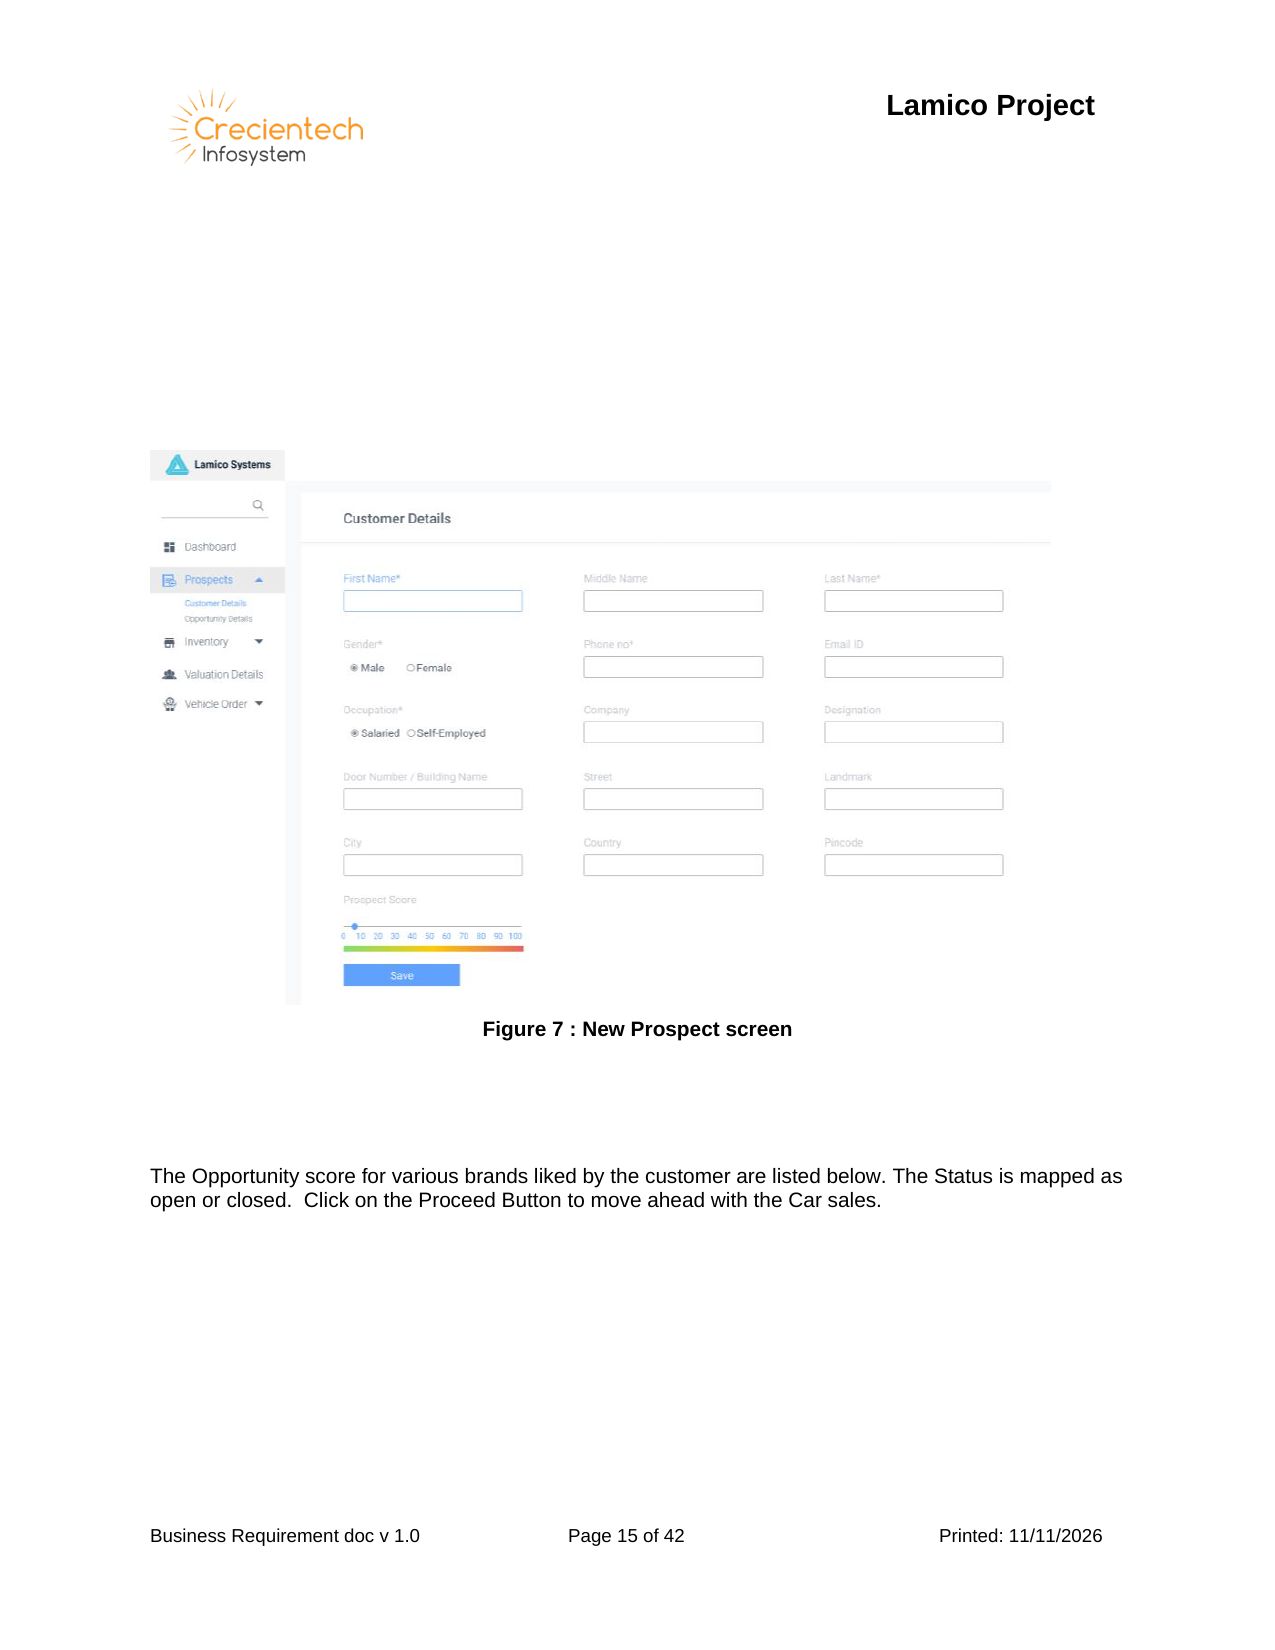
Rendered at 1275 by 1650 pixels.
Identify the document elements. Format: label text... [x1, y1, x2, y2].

picture [150, 87, 380, 166]
text The Opportunity score for various brands liked by the customer are listed below. The Status is mapped as open or closed. Click on the Proceed Button to move ahead with the Car sales. [150, 1163, 1125, 1211]
picture [150, 450, 1052, 1005]
